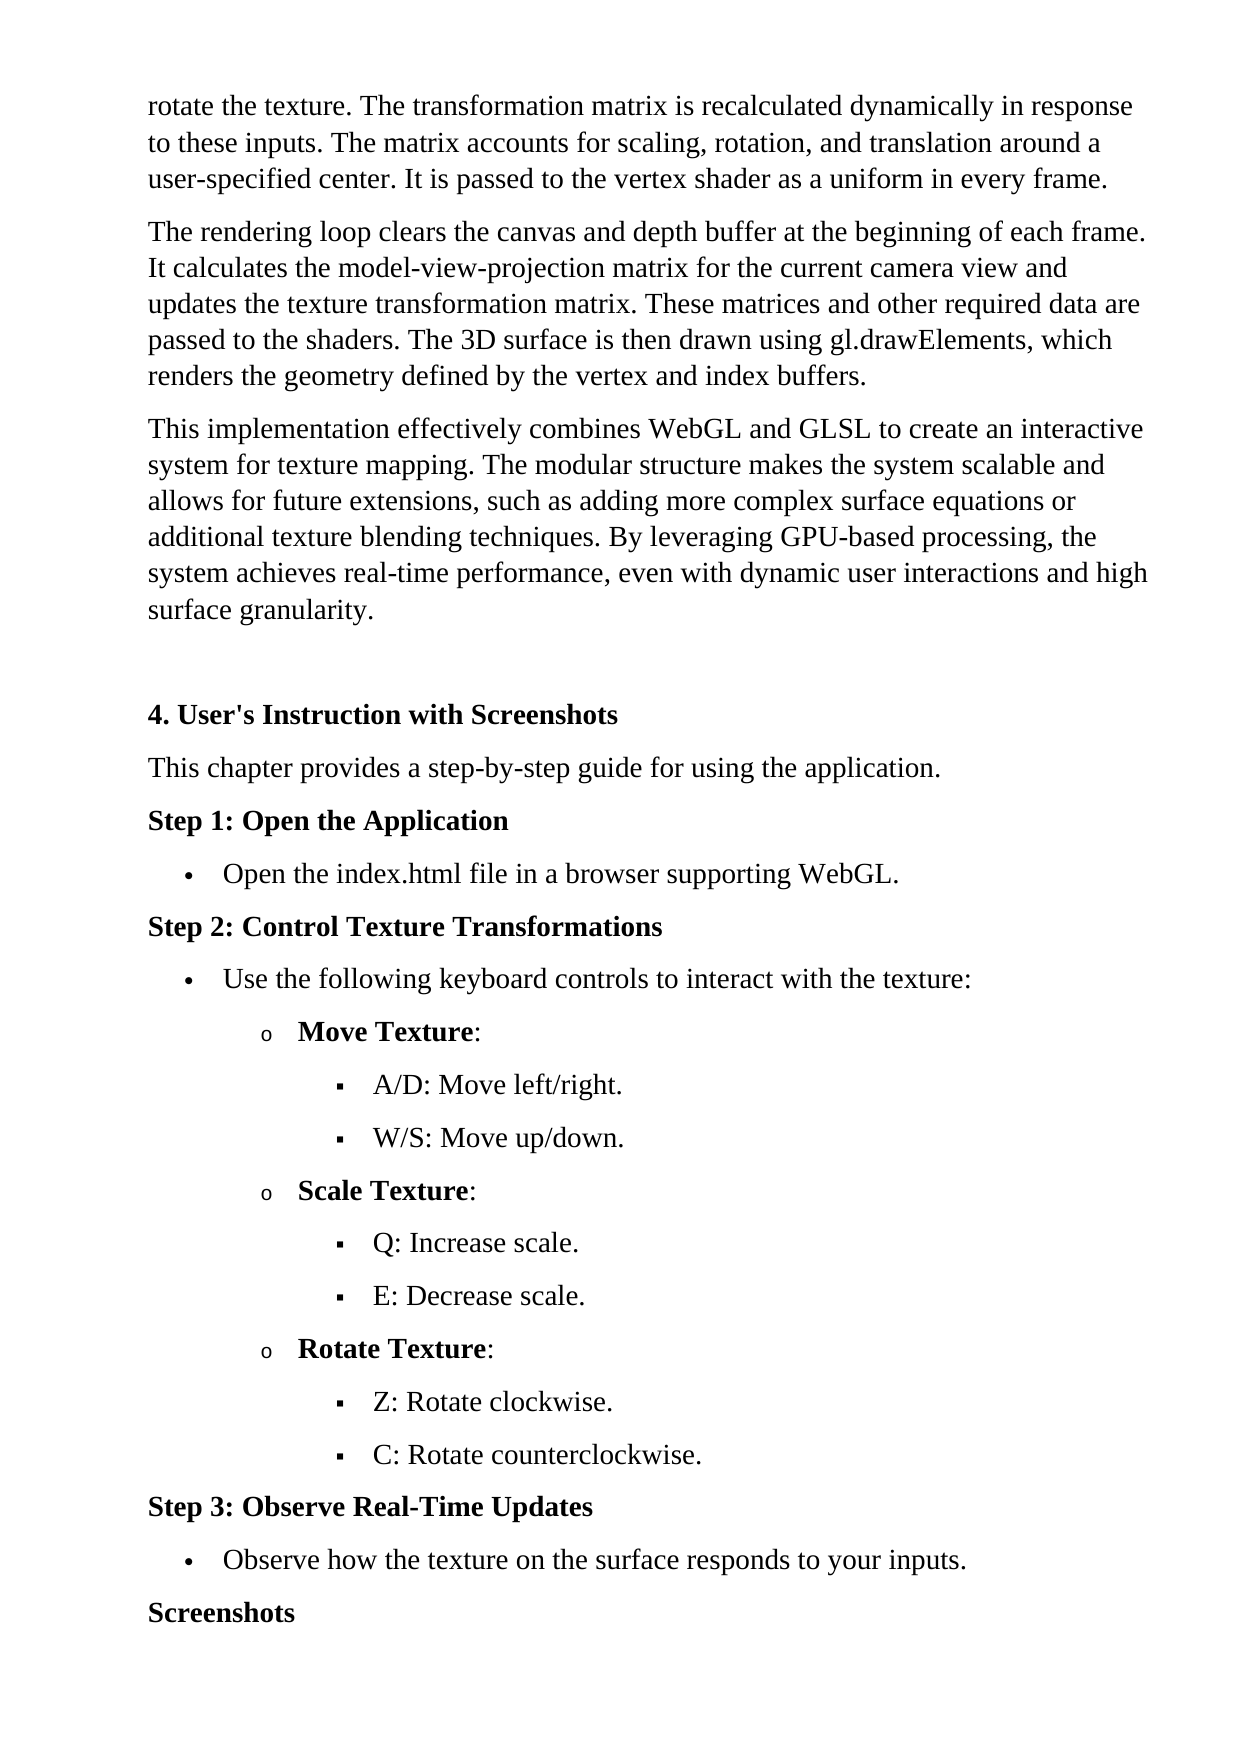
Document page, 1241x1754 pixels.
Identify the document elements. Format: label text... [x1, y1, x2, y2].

text Step 3: Observe Real-Time Updates [148, 1489, 1152, 1523]
list Open the index.html file in a browser supporting WebGL. [185, 856, 1152, 889]
list Scale Texture: [260, 1173, 1152, 1206]
list A/D: Move left/right. [335, 1067, 1152, 1101]
text Step 2: Control Texture Transformations [148, 909, 1152, 942]
list E: Decrease scale. [335, 1278, 1152, 1312]
list Z: Rotate clockwise. [335, 1384, 1152, 1417]
list C: Rotate counterclockwise. [335, 1437, 1152, 1470]
text Step 1: Open the Application [148, 803, 1152, 837]
list W/S: Move up/down. [335, 1120, 1152, 1153]
list Rotate Texture: [260, 1331, 1152, 1365]
text This implementation effectively combines WebGL and GLSL to create an interactive system for texture mapping. The modular structure makes the system scalable and allows for future extensions, such as adding more complex surface equations or additional texture blending techniques. By leveraging GPU-based processing, the system achieves real-time performance, even with dynamic user interactions and high surface granularity. [148, 411, 1152, 625]
list Observe how the texture on the surface responds to your inputs. [185, 1542, 1152, 1576]
list Move Texture: [260, 1014, 1152, 1048]
text 4. User's Instruction with Screenshots [148, 697, 1152, 731]
text This chapter provides a step-by-step guide for using the application. [148, 750, 1152, 784]
text The rendering loop clears the canvas and depth buffer at the beginning of each frame. It calculates the model-view-projection matrix for the current camera view and updates the texture transformation matrix. These matrices and other required data are passed to the shaders. The 3D surface is then drawn using gl.drawElements, which renders the geometry defined by the vertex and index buffers. [148, 214, 1152, 392]
list Use the following keyboard controls to interact with the texture: [185, 961, 1152, 995]
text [148, 88, 1152, 194]
list Q: Increase scale. [335, 1226, 1152, 1259]
text Screenshots [148, 1595, 1152, 1629]
